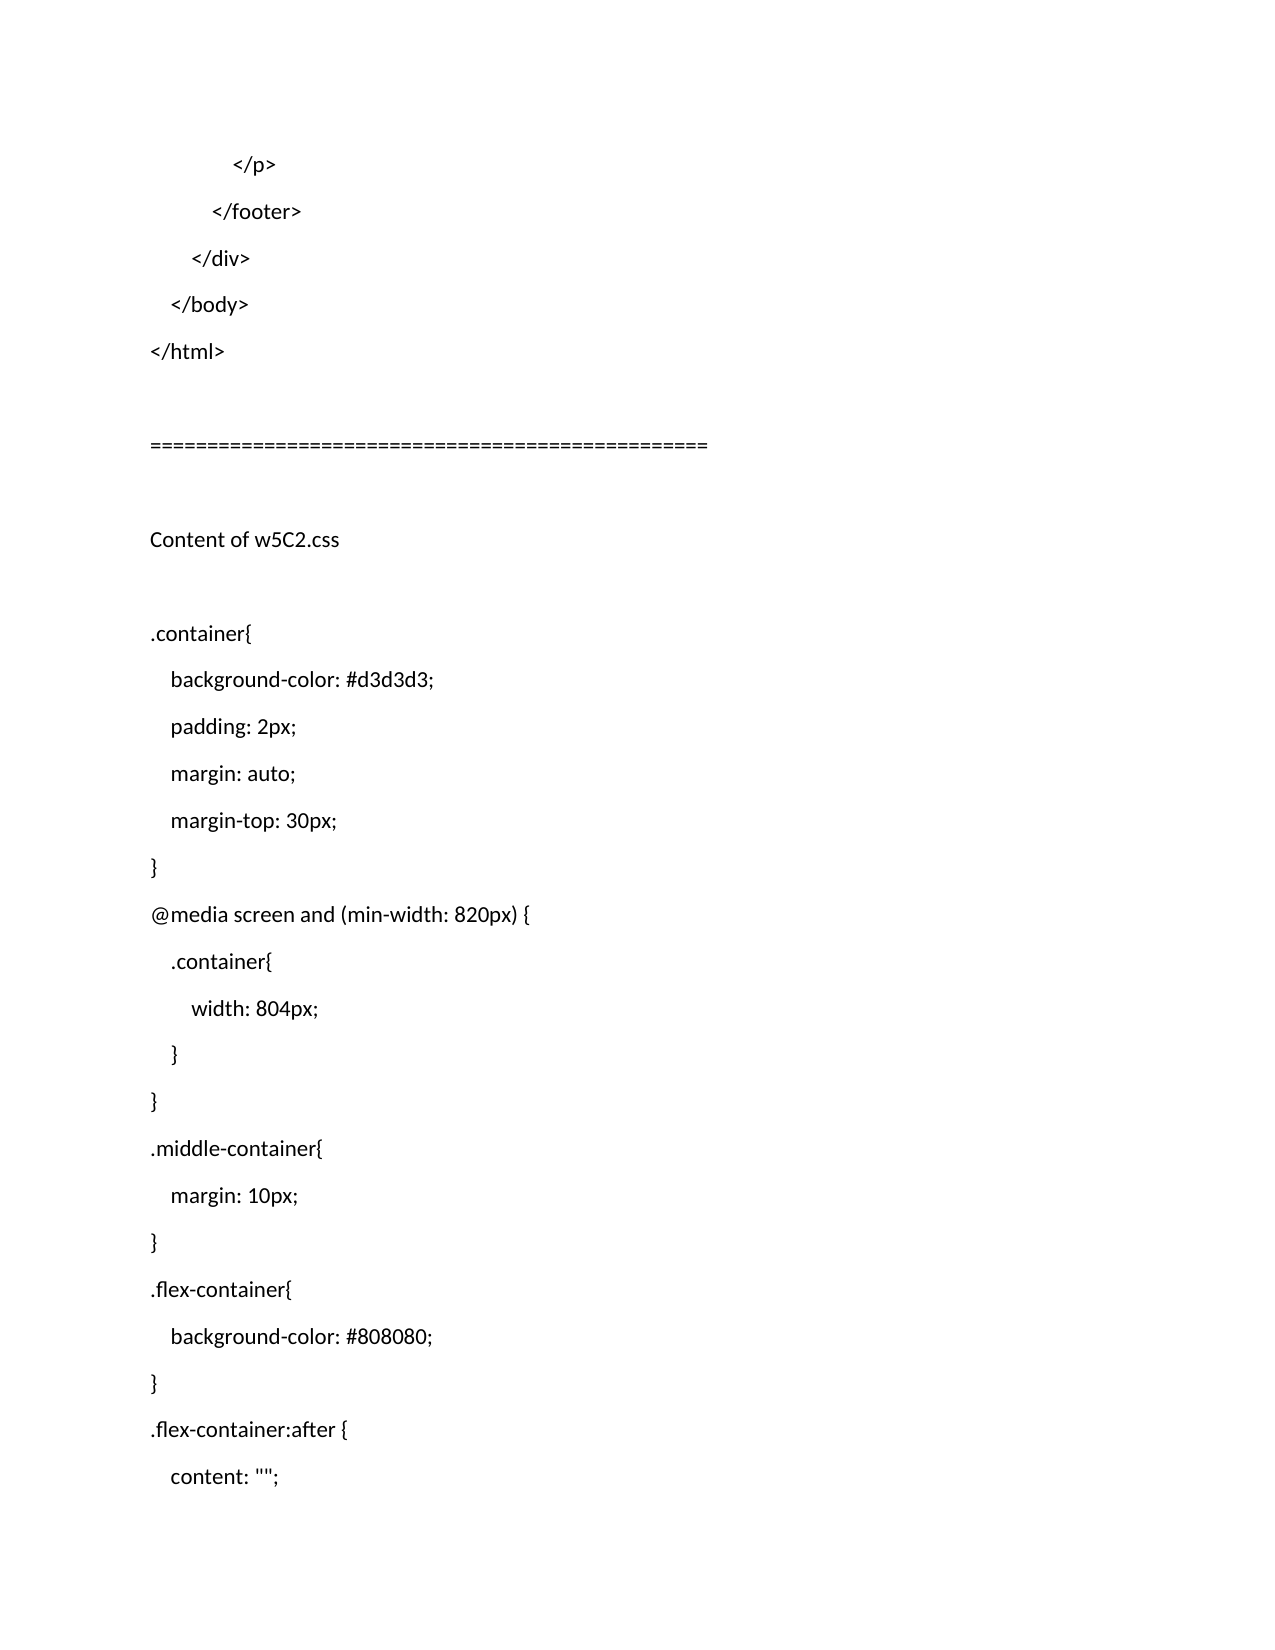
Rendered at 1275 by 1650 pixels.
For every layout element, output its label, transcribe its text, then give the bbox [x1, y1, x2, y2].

text </p> [150, 150, 1125, 178]
text .flex-container{ [150, 1275, 1125, 1303]
text ================================================= [150, 431, 1125, 459]
text </footer> [150, 197, 1125, 225]
text </body> [150, 291, 1125, 319]
text margin: 10px; [150, 1181, 1125, 1209]
text .container{ [150, 947, 1125, 975]
text background-color: #d3d3d3; [150, 666, 1125, 694]
text } [150, 853, 1125, 881]
text </div> [150, 244, 1125, 272]
text @media screen and (min-width: 820px) { [150, 900, 1125, 928]
text .middle-container{ [150, 1134, 1125, 1162]
text } [150, 1041, 1125, 1069]
text .container{ [150, 619, 1125, 647]
text background-color: #808080; [150, 1322, 1125, 1350]
text </html> [150, 337, 1125, 366]
text content: ""; [150, 1462, 1125, 1491]
text Content of w5C2.css [150, 525, 1125, 553]
text width: 804px; [150, 994, 1125, 1022]
text } [150, 1228, 1125, 1256]
text padding: 2px; [150, 712, 1125, 741]
text margin: auto; [150, 759, 1125, 787]
text .flex-container:after { [150, 1416, 1125, 1444]
text } [150, 1369, 1125, 1397]
text margin-top: 30px; [150, 806, 1125, 834]
text } [150, 1087, 1125, 1116]
